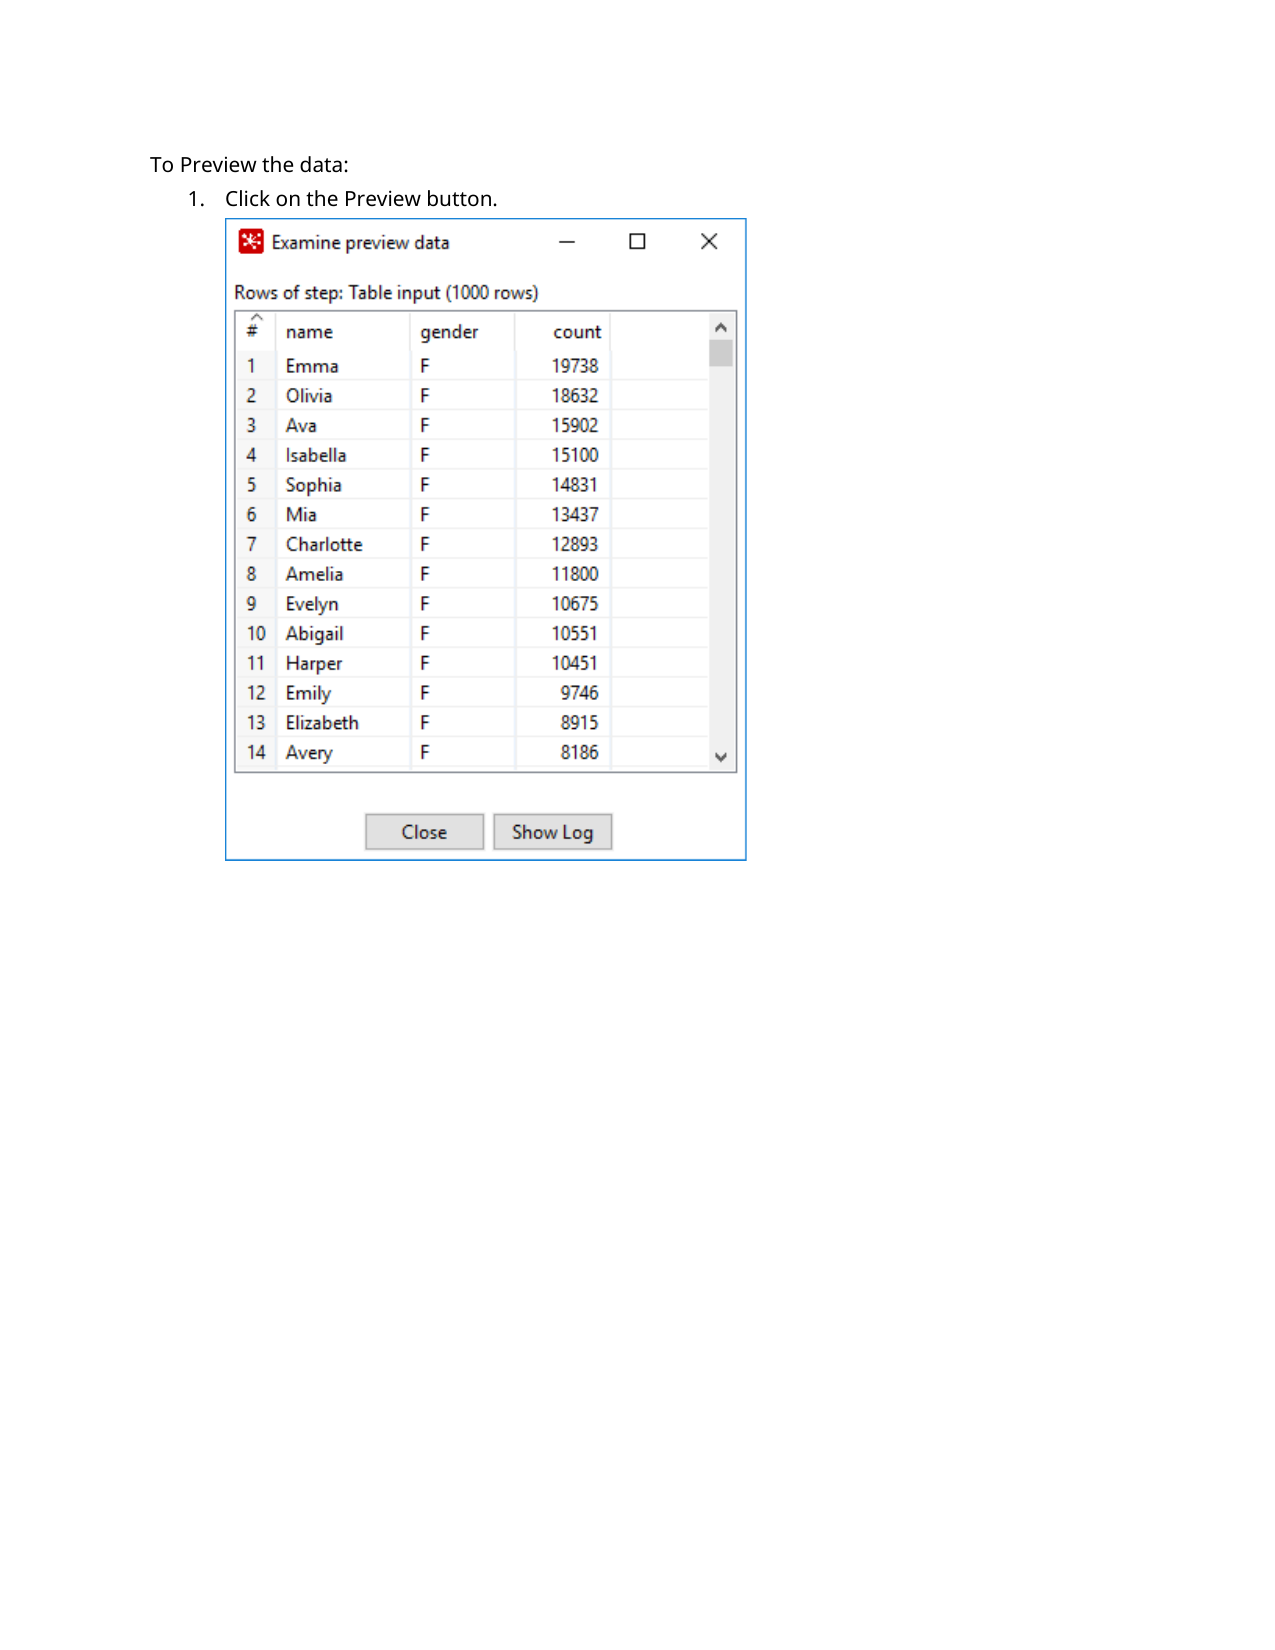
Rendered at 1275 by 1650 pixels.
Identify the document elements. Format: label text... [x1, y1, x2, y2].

list To Preview the data: [150, 150, 1125, 178]
list Click on the Preview button. [187, 184, 1125, 212]
picture [225, 218, 747, 861]
